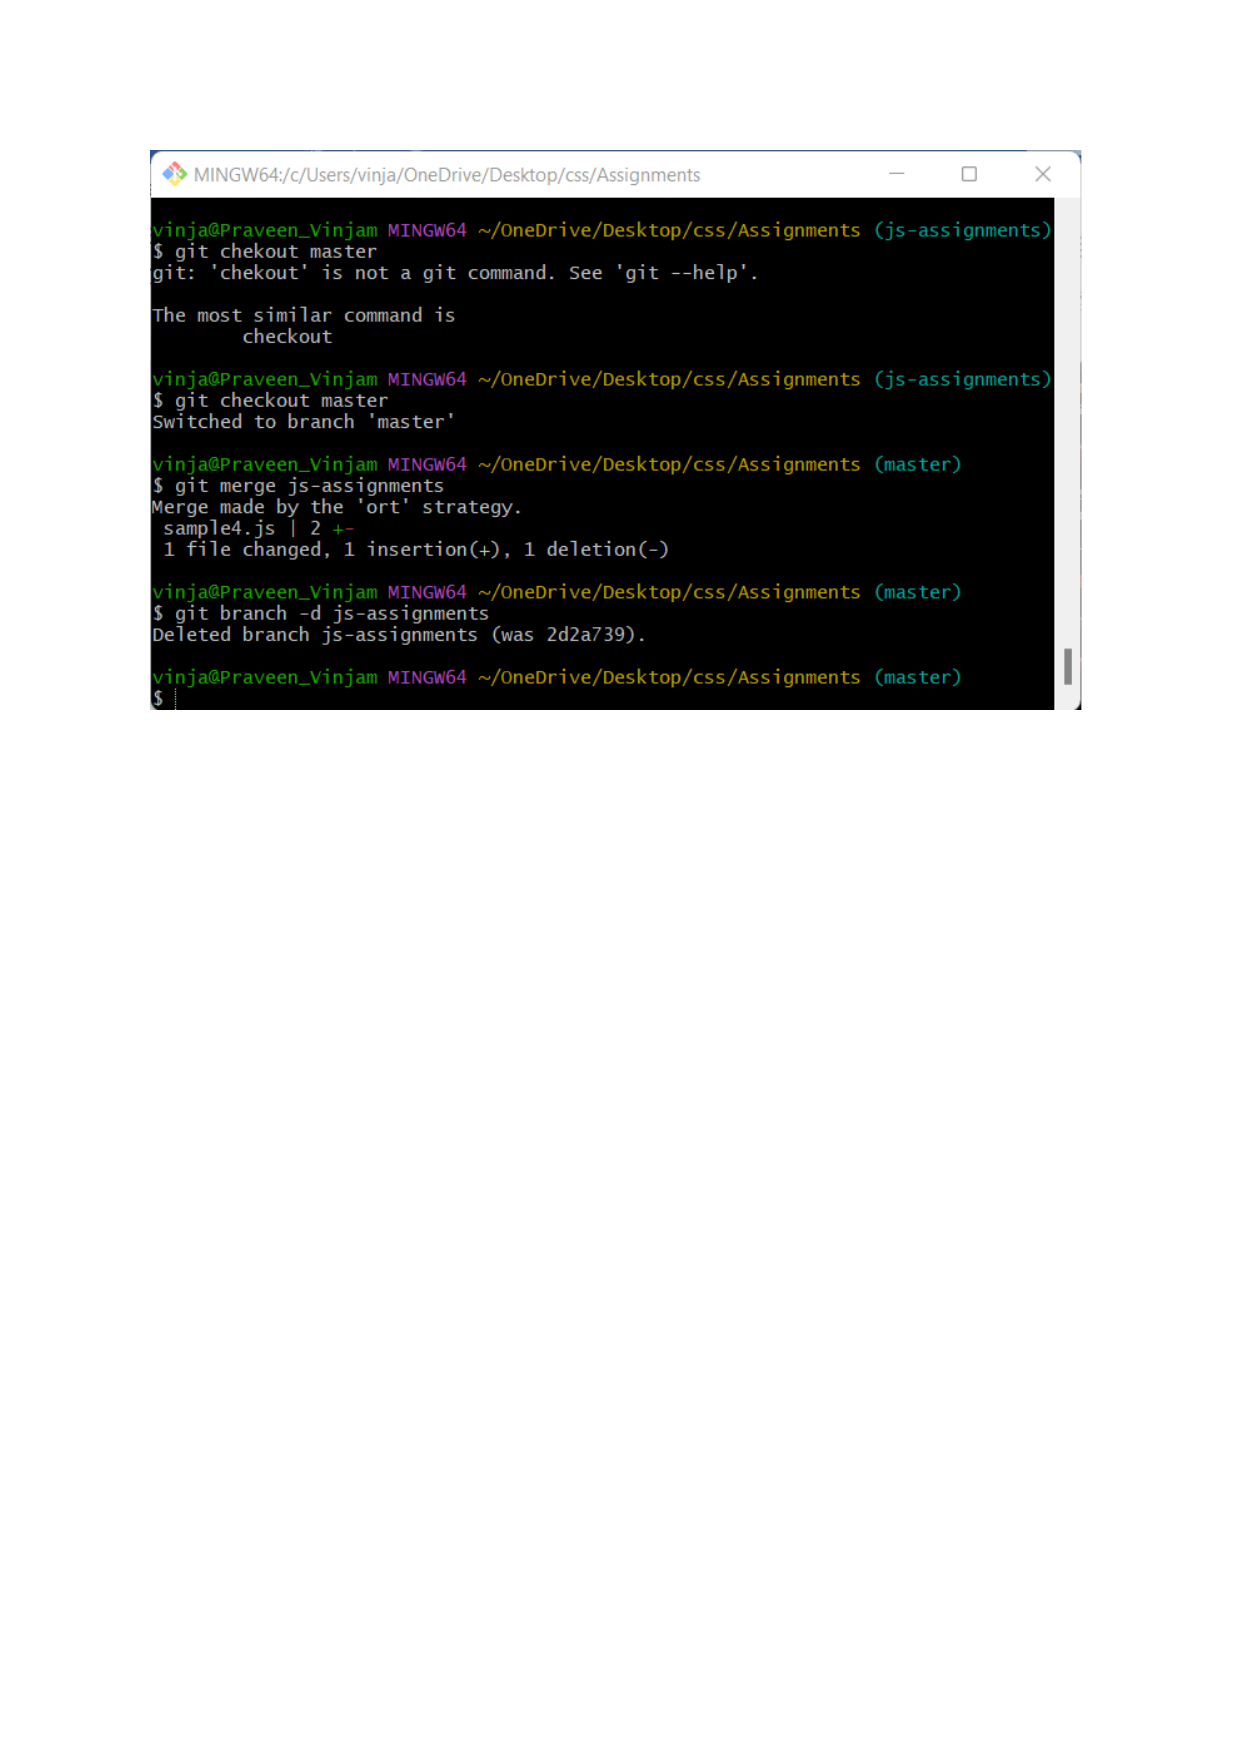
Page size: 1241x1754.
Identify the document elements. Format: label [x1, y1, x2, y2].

picture [150, 150, 1082, 710]
